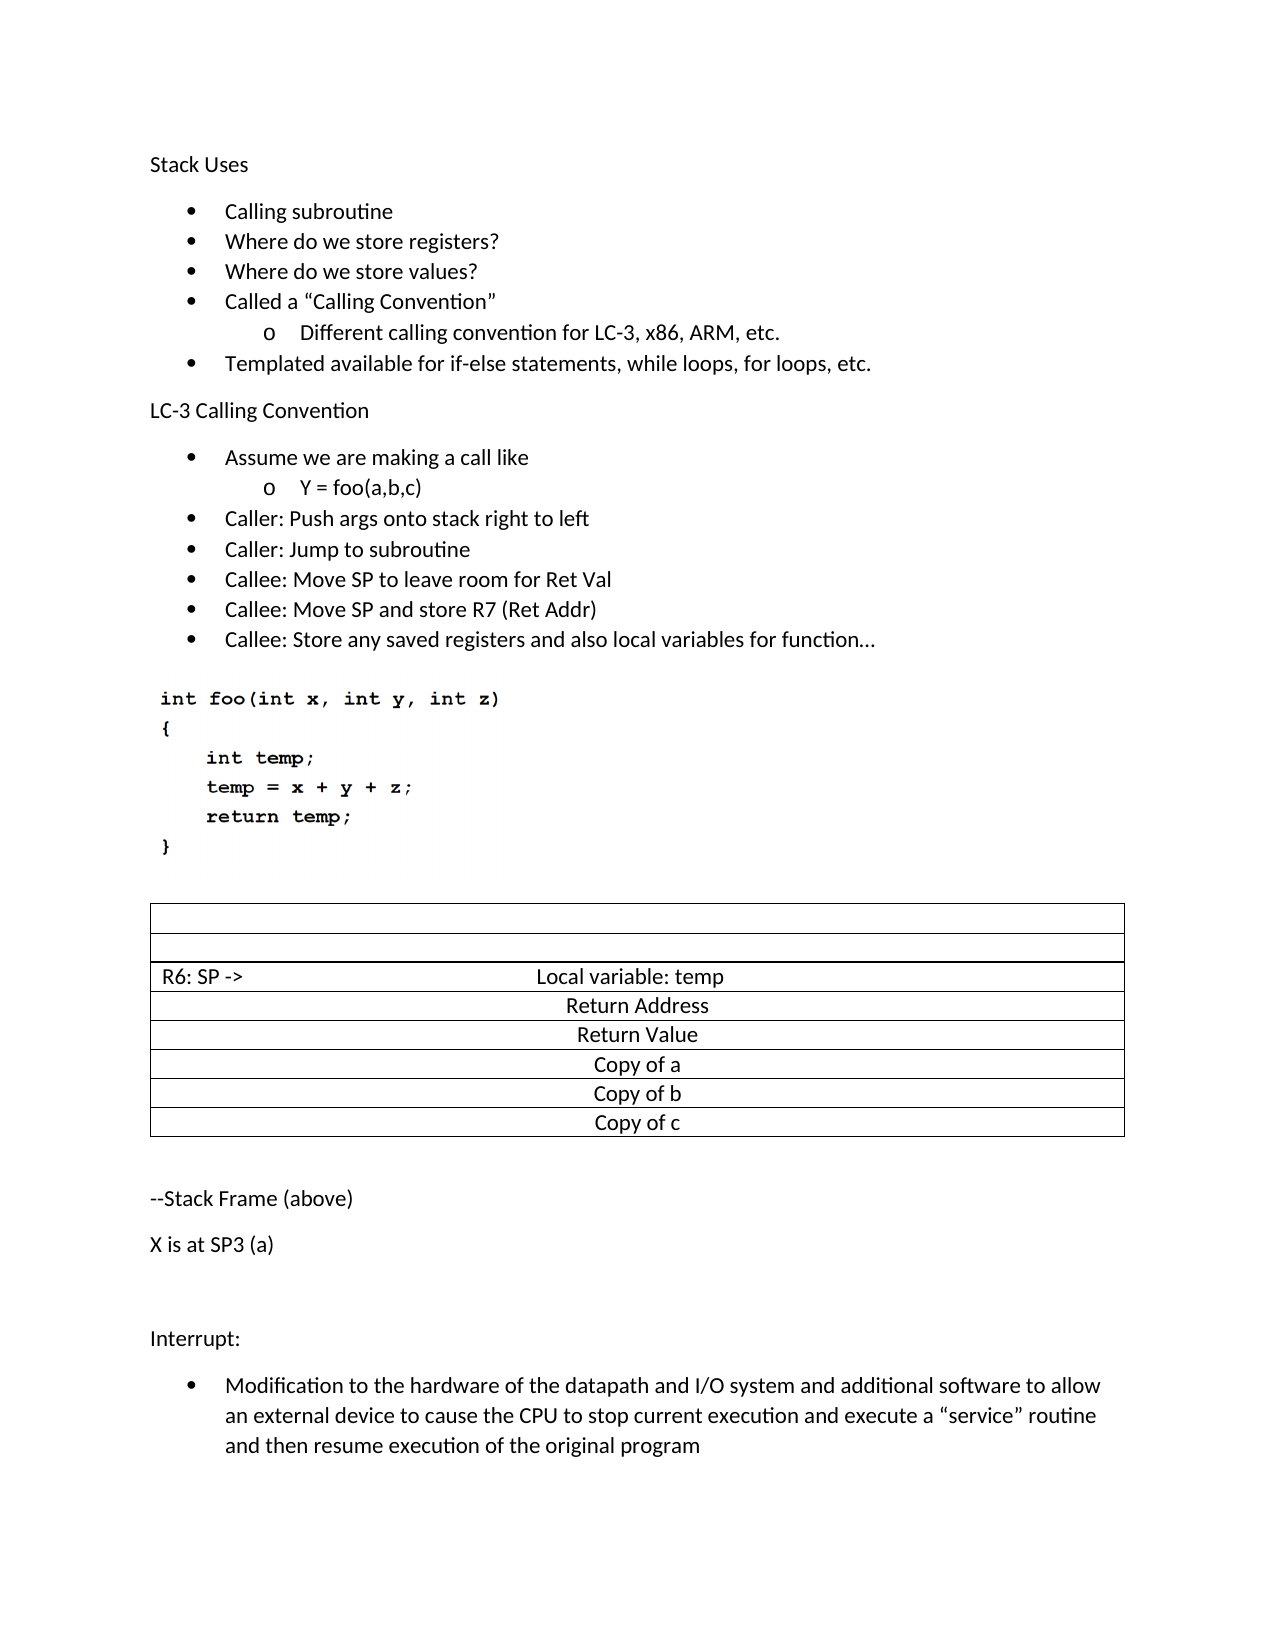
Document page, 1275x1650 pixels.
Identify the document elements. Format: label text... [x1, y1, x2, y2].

list Calling subroutine [187, 197, 1125, 225]
table_cell Return Address [151, 992, 1124, 1019]
table_cell Copy of b [151, 1079, 1124, 1107]
list Where do we store values? [187, 257, 1125, 285]
table_cell Copy of a [151, 1050, 1124, 1078]
text --Stack Frame (above) [150, 1184, 1125, 1212]
text Interrupt: [150, 1324, 1125, 1352]
table_cell R6: SP -> Local variable: temp [151, 963, 1124, 991]
list Callee: Move SP and store R7 (Ret Addr) [187, 595, 1125, 623]
list Called a “Calling Convention” [187, 287, 1125, 316]
list Callee: Store any saved registers and also local variables for function… [187, 625, 1125, 653]
list Y = foo(a,b,c) [262, 473, 1125, 502]
list Callee: Move SP to leave room for Ret Val [187, 565, 1125, 593]
list Modification to the hardware of the datapath and I/O system and additional software to allow an external device to cause the CPU to stop current execution and execute a “service” routine and then resume execution of the original program [187, 1371, 1125, 1460]
text X is at SP3 (a) [150, 1231, 1125, 1259]
list Templated available for if-else statements, while loops, for loops, etc. [187, 349, 1125, 377]
table_cell [151, 934, 1124, 961]
list Caller: Jump to subroutine [187, 535, 1125, 563]
table_cell Copy of c [151, 1108, 1124, 1136]
text Stack Uses [150, 150, 1125, 178]
picture [150, 672, 529, 885]
text LC-3 Calling Convention [150, 396, 1125, 424]
list Assume we are making a call like [187, 443, 1125, 471]
list Where do we store registers? [187, 227, 1125, 255]
list Caller: Push args onto stack right to left [187, 504, 1125, 533]
list Different calling convention for LC-3, x86, ARM, etc. [262, 318, 1125, 347]
table_header [151, 904, 1124, 932]
table_cell Return Value [151, 1021, 1124, 1049]
